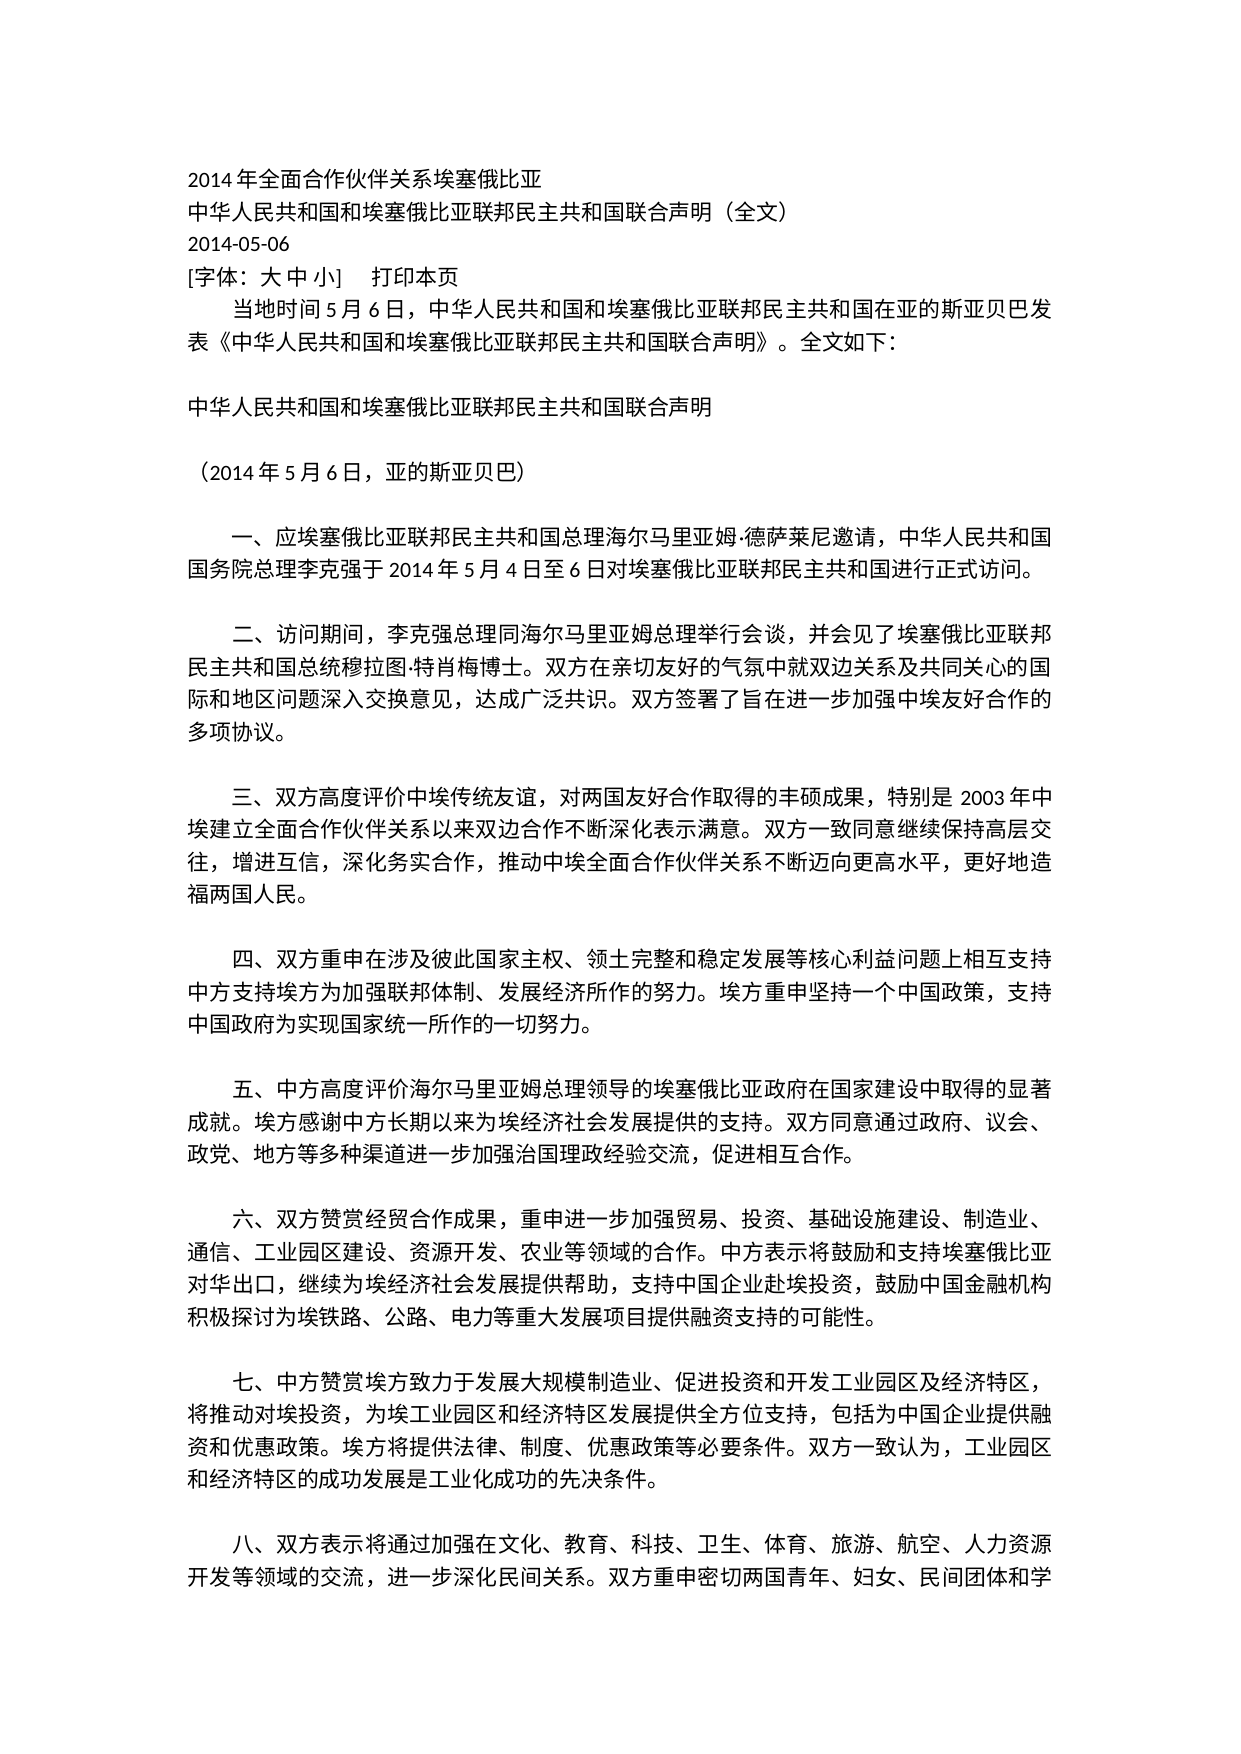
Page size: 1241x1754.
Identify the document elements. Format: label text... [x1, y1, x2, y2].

text 四、双方重申在涉及彼此国家主权、领土完整和稳定发展等核心利益问题上相互支持。中方支持埃方为加强联邦体制、发展经济所作的努力。埃方重申坚持一个中国政策，支持中国政府为实现国家统一所作的一切努力。 [187, 942, 1053, 1039]
text 一、应埃塞俄比亚联邦民主共和国总理海尔马里亚姆·德萨莱尼邀请，中华人民共和国国务院总理李克强于2014年5月4日至6日对埃塞俄比亚联邦民主共和国进行正式访问。 [187, 519, 1053, 584]
text 六、双方赞赏经贸合作成果，重申进一步加强贸易、投资、基础设施建设、制造业、通信、工业园区建设、资源开发、农业等领域的合作。中方表示将鼓励和支持埃塞俄比亚对华出口，继续为埃经济社会发展提供帮助，支持中国企业赴埃投资，鼓励中国金融机构积极探讨为埃铁路、公路、电力等重大发展项目提供融资支持的可能性。 [187, 1202, 1053, 1332]
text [187, 1527, 1053, 1592]
text [字体：大 中 小] 打印本页 [187, 259, 1053, 292]
text 中华人民共和国和埃塞俄比亚联邦民主共和国联合声明 [187, 389, 1053, 422]
text 2014-05-06 [187, 227, 1053, 259]
text 五、中方高度评价海尔马里亚姆总理领导的埃塞俄比亚政府在国家建设中取得的显著成就。埃方感谢中方长期以来为埃经济社会发展提供的支持。双方同意通过政府、议会、政党、地方等多种渠道进一步加强治国理政经验交流，促进相互合作。 [187, 1072, 1053, 1169]
text 二、访问期间，李克强总理同海尔马里亚姆总理举行会谈，并会见了埃塞俄比亚联邦民主共和国总统穆拉图·特肖梅博士。双方在亲切友好的气氛中就双边关系及共同关心的国际和地区问题深入交换意见，达成广泛共识。双方签署了旨在进一步加强中埃友好合作的多项协议。 [187, 617, 1053, 747]
text 中华人民共和国和埃塞俄比亚联邦民主共和国联合声明（全文） [187, 194, 1053, 227]
text 三、双方高度评价中埃传统友谊，对两国友好合作取得的丰硕成果，特别是2003年中埃建立全面合作伙伴关系以来双边合作不断深化表示满意。双方一致同意继续保持高层交往，增进互信，深化务实合作，推动中埃全面合作伙伴关系不断迈向更高水平，更好地造福两国人民。 [187, 779, 1053, 909]
text 七、中方赞赏埃方致力于发展大规模制造业、促进投资和开发工业园区及经济特区，将推动对埃投资，为埃工业园区和经济特区发展提供全方位支持，包括为中国企业提供融资和优惠政策。埃方将提供法律、制度、优惠政策等必要条件。双方一致认为，工业园区和经济特区的成功发展是工业化成功的先决条件。 [187, 1364, 1053, 1494]
text 2014年全面合作伙伴关系埃塞俄比亚 [187, 162, 1053, 194]
text 当地时间5月6日，中华人民共和国和埃塞俄比亚联邦民主共和国在亚的斯亚贝巴发表《中华人民共和国和埃塞俄比亚联邦民主共和国联合声明》。全文如下： [187, 292, 1053, 357]
text （2014年5月6日，亚的斯亚贝巴） [187, 454, 1053, 487]
